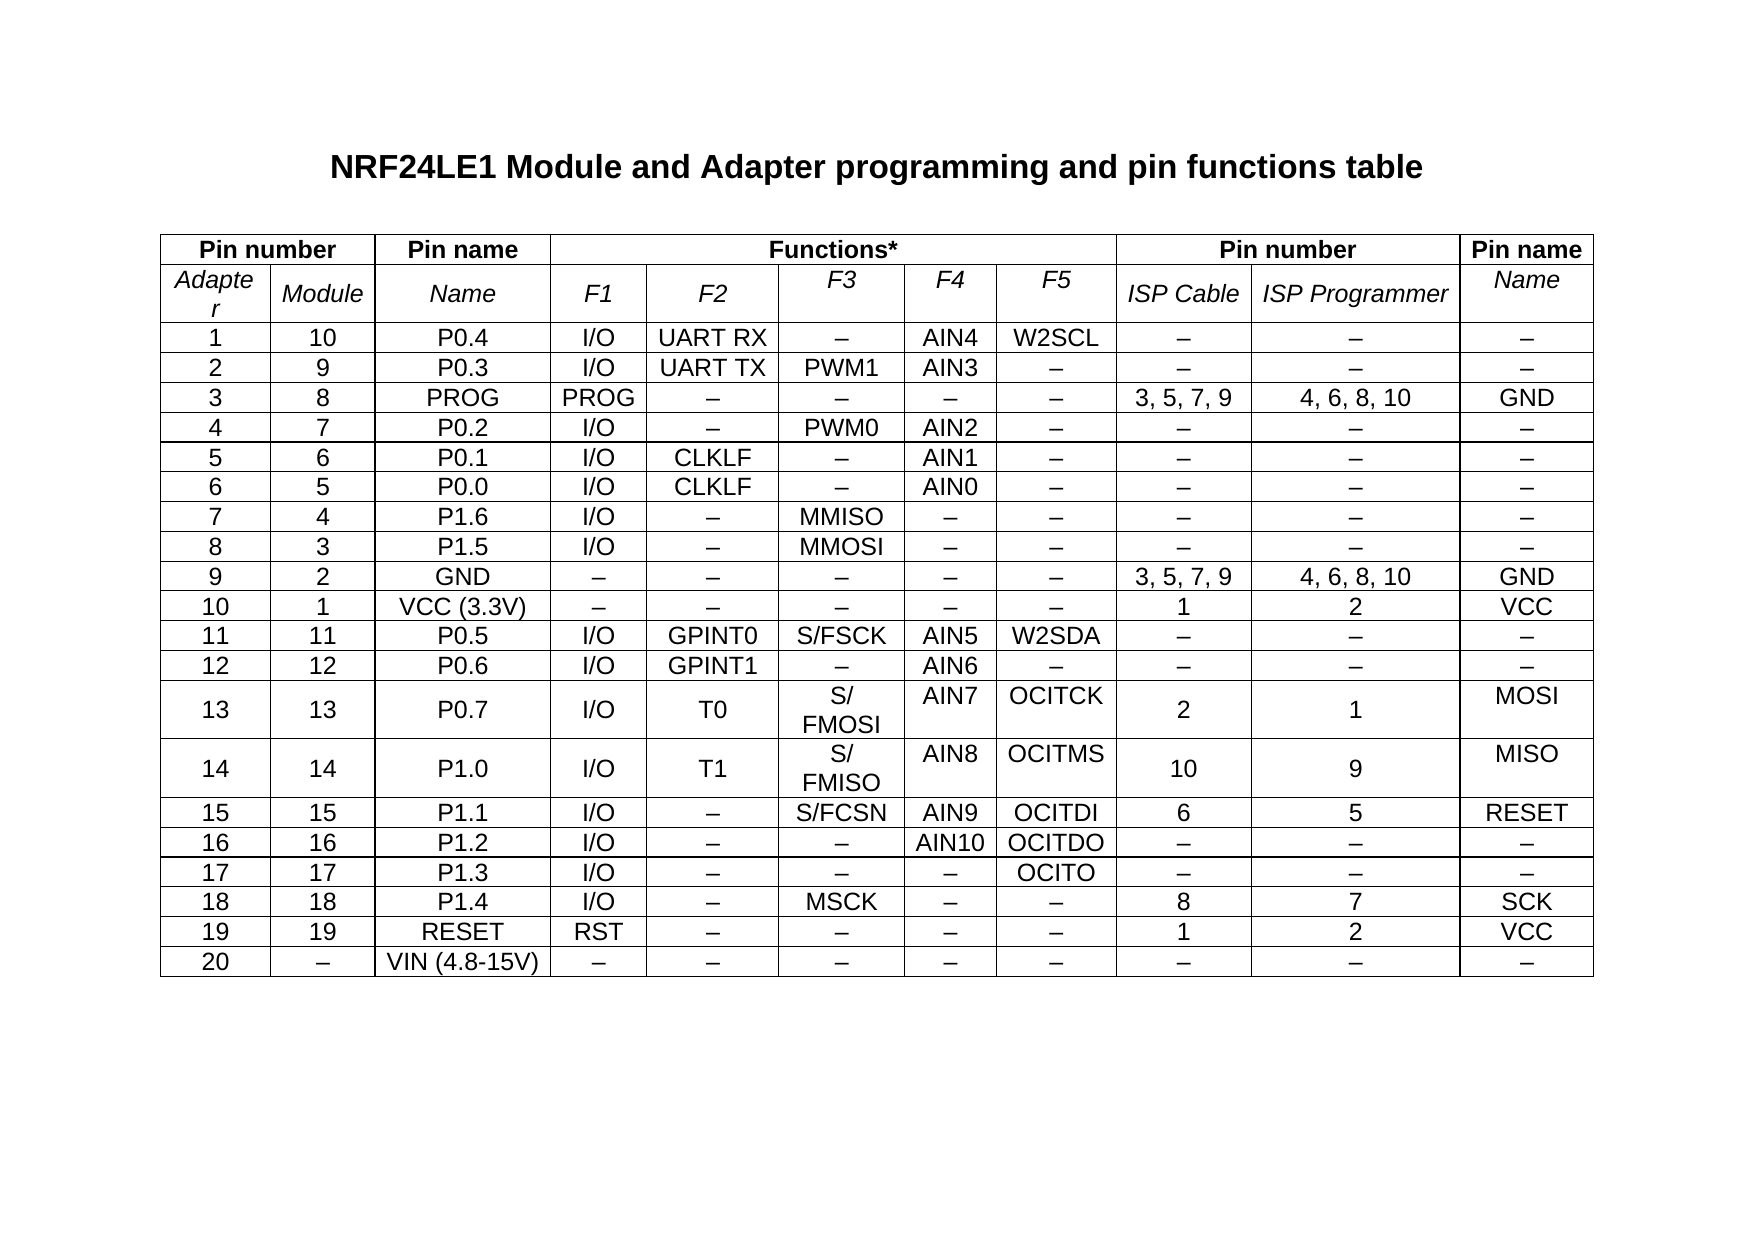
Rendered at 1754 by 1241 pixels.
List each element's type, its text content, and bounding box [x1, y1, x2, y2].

table_cell – [647, 532, 778, 561]
table_cell – [779, 947, 904, 976]
table_cell 13 [271, 681, 374, 738]
table_cell 15 [271, 798, 374, 827]
table_cell 3, 5, 7, 9 [1117, 383, 1251, 412]
table_cell 10 [271, 323, 374, 352]
table_cell – [551, 562, 646, 590]
table_cell – [1461, 472, 1593, 501]
table_cell 12 [161, 651, 270, 680]
table_cell AIN5 [905, 621, 996, 650]
table_cell 20 [161, 947, 270, 976]
table_cell – [647, 591, 778, 620]
table_cell ISP Cable [1117, 265, 1251, 322]
table_cell – [779, 323, 904, 352]
table_cell I/O [551, 323, 646, 352]
table_cell 7 [1252, 887, 1459, 916]
table_cell 4 [161, 413, 270, 441]
table_cell – [1117, 443, 1251, 471]
table_cell 3, 5, 7, 9 [1117, 562, 1251, 590]
table_cell – [1461, 443, 1593, 471]
table_cell 6 [1117, 798, 1251, 827]
table_cell 14 [161, 739, 270, 797]
table_cell – [1252, 443, 1459, 471]
table_cell MMISO [779, 502, 904, 531]
table_cell – [905, 562, 996, 590]
table_cell CLKLF [647, 443, 778, 471]
table_cell P1.1 [376, 798, 550, 827]
table_cell – [647, 887, 778, 916]
table_cell – [905, 858, 996, 886]
table_cell 16 [161, 828, 270, 856]
table_cell – [647, 858, 778, 886]
table_cell S/FMISO [779, 739, 904, 797]
table_cell – [551, 591, 646, 620]
table_cell PROG [376, 383, 550, 412]
table_cell – [1461, 858, 1593, 886]
table_cell W2SCL [997, 323, 1116, 352]
table_cell P0.5 [376, 621, 550, 650]
table_cell 18 [161, 887, 270, 916]
table_cell VIN (4.8-15V) [376, 947, 550, 976]
table_cell Adapter [161, 265, 270, 322]
table_cell P0.3 [376, 353, 550, 382]
table_cell OCITDO [997, 828, 1116, 856]
table_cell – [1117, 472, 1251, 501]
table_cell I/O [551, 353, 646, 382]
table_cell I/O [551, 502, 646, 531]
table_cell PROG [551, 383, 646, 412]
table_cell P0.4 [376, 323, 550, 352]
table_cell GND [1461, 562, 1593, 590]
table_cell GND [1461, 383, 1593, 412]
table_cell Name [376, 265, 550, 322]
table_cell – [997, 443, 1116, 471]
table_cell 11 [271, 621, 374, 650]
table_cell GND [376, 562, 550, 590]
table_cell – [1461, 413, 1593, 441]
table_cell – [647, 502, 778, 531]
table_cell AIN2 [905, 413, 996, 441]
table_cell I/O [551, 472, 646, 501]
table_cell OCITDI [997, 798, 1116, 827]
table_cell – [905, 383, 996, 412]
table_cell – [905, 887, 996, 916]
table_header Functions* [551, 235, 1116, 264]
table_cell 11 [161, 621, 270, 650]
table_cell AIN0 [905, 472, 996, 501]
table_cell 8 [1117, 887, 1251, 916]
table_cell – [1252, 353, 1459, 382]
table_cell – [551, 947, 646, 976]
table_header Pin name [1461, 235, 1593, 264]
table_cell AIN8 [905, 739, 996, 797]
table_cell OCITCK [997, 681, 1116, 738]
table_cell – [1461, 532, 1593, 561]
table_cell 13 [161, 681, 270, 738]
table_cell – [905, 947, 996, 976]
table_cell I/O [551, 828, 646, 856]
table_cell OCITMS [997, 739, 1116, 797]
table_cell F3 [779, 265, 904, 322]
table_cell T1 [647, 739, 778, 797]
table_cell I/O [551, 651, 646, 680]
table_cell S/FCSN [779, 798, 904, 827]
table_cell MSCK [779, 887, 904, 916]
table_cell AIN7 [905, 681, 996, 738]
table_cell I/O [551, 681, 646, 738]
table_cell – [1461, 621, 1593, 650]
table_cell – [271, 947, 374, 976]
table_cell RST [551, 917, 646, 946]
table_cell 7 [161, 502, 270, 531]
table_cell 1 [271, 591, 374, 620]
table_cell – [1252, 858, 1459, 886]
table_cell GPINT1 [647, 651, 778, 680]
table_cell – [779, 383, 904, 412]
table_cell P0.0 [376, 472, 550, 501]
table_cell – [1461, 353, 1593, 382]
table_cell P1.4 [376, 887, 550, 916]
table_cell – [647, 828, 778, 856]
table_cell 2 [1252, 591, 1459, 620]
table_cell I/O [551, 739, 646, 797]
table_cell – [997, 413, 1116, 441]
table_cell – [997, 651, 1116, 680]
table_cell 9 [1252, 739, 1459, 797]
table_cell 2 [161, 353, 270, 382]
table_cell – [1252, 621, 1459, 650]
table_cell P1.6 [376, 502, 550, 531]
table_cell RESET [376, 917, 550, 946]
table_cell – [997, 353, 1116, 382]
table_cell 6 [161, 472, 270, 501]
table_cell 14 [271, 739, 374, 797]
table_cell – [1461, 323, 1593, 352]
table_cell – [1117, 858, 1251, 886]
table_cell 19 [161, 917, 270, 946]
table_cell 5 [1252, 798, 1459, 827]
table_cell F2 [647, 265, 778, 322]
table_cell – [1117, 947, 1251, 976]
table_cell – [1461, 502, 1593, 531]
table_cell Name [1461, 265, 1593, 322]
table_cell P0.7 [376, 681, 550, 738]
table_cell P0.1 [376, 443, 550, 471]
table_cell 8 [271, 383, 374, 412]
table_cell 2 [1117, 681, 1251, 738]
table_header Pin number [1117, 235, 1459, 264]
table_cell – [647, 917, 778, 946]
table_cell P1.5 [376, 532, 550, 561]
table_cell – [647, 413, 778, 441]
table_cell MISO [1461, 739, 1593, 797]
table_cell – [647, 383, 778, 412]
table_cell – [1117, 353, 1251, 382]
table_cell AIN6 [905, 651, 996, 680]
table_cell 10 [1117, 739, 1251, 797]
table_cell – [1117, 621, 1251, 650]
table_cell VCC [1461, 591, 1593, 620]
table_cell 2 [271, 562, 374, 590]
table_cell AIN9 [905, 798, 996, 827]
table_cell I/O [551, 532, 646, 561]
table_cell I/O [551, 443, 646, 471]
table_cell I/O [551, 858, 646, 886]
table_cell Module [271, 265, 374, 322]
table_cell – [997, 502, 1116, 531]
table_cell – [1461, 947, 1593, 976]
table_cell P0.6 [376, 651, 550, 680]
text NRF24LE1 Module and Adapter programming and pin functions table [88, 148, 1665, 186]
table_cell 10 [161, 591, 270, 620]
table_cell SCK [1461, 887, 1593, 916]
table_cell – [647, 798, 778, 827]
table_cell – [779, 472, 904, 501]
table_cell F1 [551, 265, 646, 322]
table_cell P1.0 [376, 739, 550, 797]
table_cell F4 [905, 265, 996, 322]
table_cell 3 [271, 532, 374, 561]
table_cell – [1117, 828, 1251, 856]
table_cell – [1252, 947, 1459, 976]
table_cell – [1117, 502, 1251, 531]
table_cell – [647, 562, 778, 590]
table_cell 9 [161, 562, 270, 590]
table_cell W2SDA [997, 621, 1116, 650]
table_cell ISP Programmer [1252, 265, 1459, 322]
table_header Pin number [161, 235, 374, 264]
table_cell UART RX [647, 323, 778, 352]
table_cell 8 [161, 532, 270, 561]
table_cell – [1117, 323, 1251, 352]
table_cell 6 [271, 443, 374, 471]
table_cell I/O [551, 798, 646, 827]
table_cell – [997, 532, 1116, 561]
table_cell – [997, 472, 1116, 501]
table_cell PWM0 [779, 413, 904, 441]
table_cell 9 [271, 353, 374, 382]
table_cell 17 [271, 858, 374, 886]
table_cell F5 [997, 265, 1116, 322]
table_cell P1.3 [376, 858, 550, 886]
table_cell S/FSCK [779, 621, 904, 650]
table_cell – [1252, 502, 1459, 531]
table_cell AIN1 [905, 443, 996, 471]
table_header Pin name [376, 235, 550, 264]
table_cell 5 [161, 443, 270, 471]
table_cell – [997, 383, 1116, 412]
table_cell 1 [1117, 917, 1251, 946]
table_cell AIN4 [905, 323, 996, 352]
table_cell – [905, 591, 996, 620]
table_cell – [1252, 323, 1459, 352]
table_cell T0 [647, 681, 778, 738]
table_cell S/FMOSI [779, 681, 904, 738]
table_cell – [647, 947, 778, 976]
table_cell PWM1 [779, 353, 904, 382]
table_cell – [997, 947, 1116, 976]
table_cell GPINT0 [647, 621, 778, 650]
table_cell I/O [551, 621, 646, 650]
table_cell – [905, 917, 996, 946]
table_cell – [779, 858, 904, 886]
table_cell 12 [271, 651, 374, 680]
table_cell 4, 6, 8, 10 [1252, 383, 1459, 412]
table_cell 1 [1252, 681, 1459, 738]
table_cell – [905, 502, 996, 531]
table_cell – [1252, 828, 1459, 856]
table_cell RESET [1461, 798, 1593, 827]
table_cell – [779, 443, 904, 471]
table_cell I/O [551, 887, 646, 916]
table_cell VCC (3.3V) [376, 591, 550, 620]
table_cell 17 [161, 858, 270, 886]
table_cell – [779, 828, 904, 856]
table_cell AIN10 [905, 828, 996, 856]
table_cell 3 [161, 383, 270, 412]
table_cell UART TX [647, 353, 778, 382]
table_cell 1 [161, 323, 270, 352]
table_cell – [1117, 413, 1251, 441]
table_cell – [1252, 532, 1459, 561]
table_cell – [1252, 413, 1459, 441]
table_cell 18 [271, 887, 374, 916]
table_cell MOSI [1461, 681, 1593, 738]
table_cell P0.2 [376, 413, 550, 441]
table_cell – [997, 887, 1116, 916]
table_cell 15 [161, 798, 270, 827]
table_cell CLKLF [647, 472, 778, 501]
table_cell – [997, 562, 1116, 590]
table_cell – [1252, 651, 1459, 680]
table_cell – [997, 917, 1116, 946]
table_cell 2 [1252, 917, 1459, 946]
table_cell – [1117, 651, 1251, 680]
table_cell – [779, 591, 904, 620]
table_cell OCITO [997, 858, 1116, 886]
table_cell 4 [271, 502, 374, 531]
table_cell P1.2 [376, 828, 550, 856]
table_cell 5 [271, 472, 374, 501]
table_cell 4, 6, 8, 10 [1252, 562, 1459, 590]
table_cell – [1252, 472, 1459, 501]
table_cell – [779, 651, 904, 680]
table_cell – [1117, 532, 1251, 561]
table_cell VCC [1461, 917, 1593, 946]
table_cell – [779, 562, 904, 590]
table_cell – [997, 591, 1116, 620]
table_cell I/O [551, 413, 646, 441]
table_cell 1 [1117, 591, 1251, 620]
table_cell – [779, 917, 904, 946]
table_cell – [1461, 651, 1593, 680]
table_cell – [1461, 828, 1593, 856]
table_cell AIN3 [905, 353, 996, 382]
table_cell 7 [271, 413, 374, 441]
table_cell MMOSI [779, 532, 904, 561]
table_cell – [905, 532, 996, 561]
table_cell 19 [271, 917, 374, 946]
table_cell 16 [271, 828, 374, 856]
